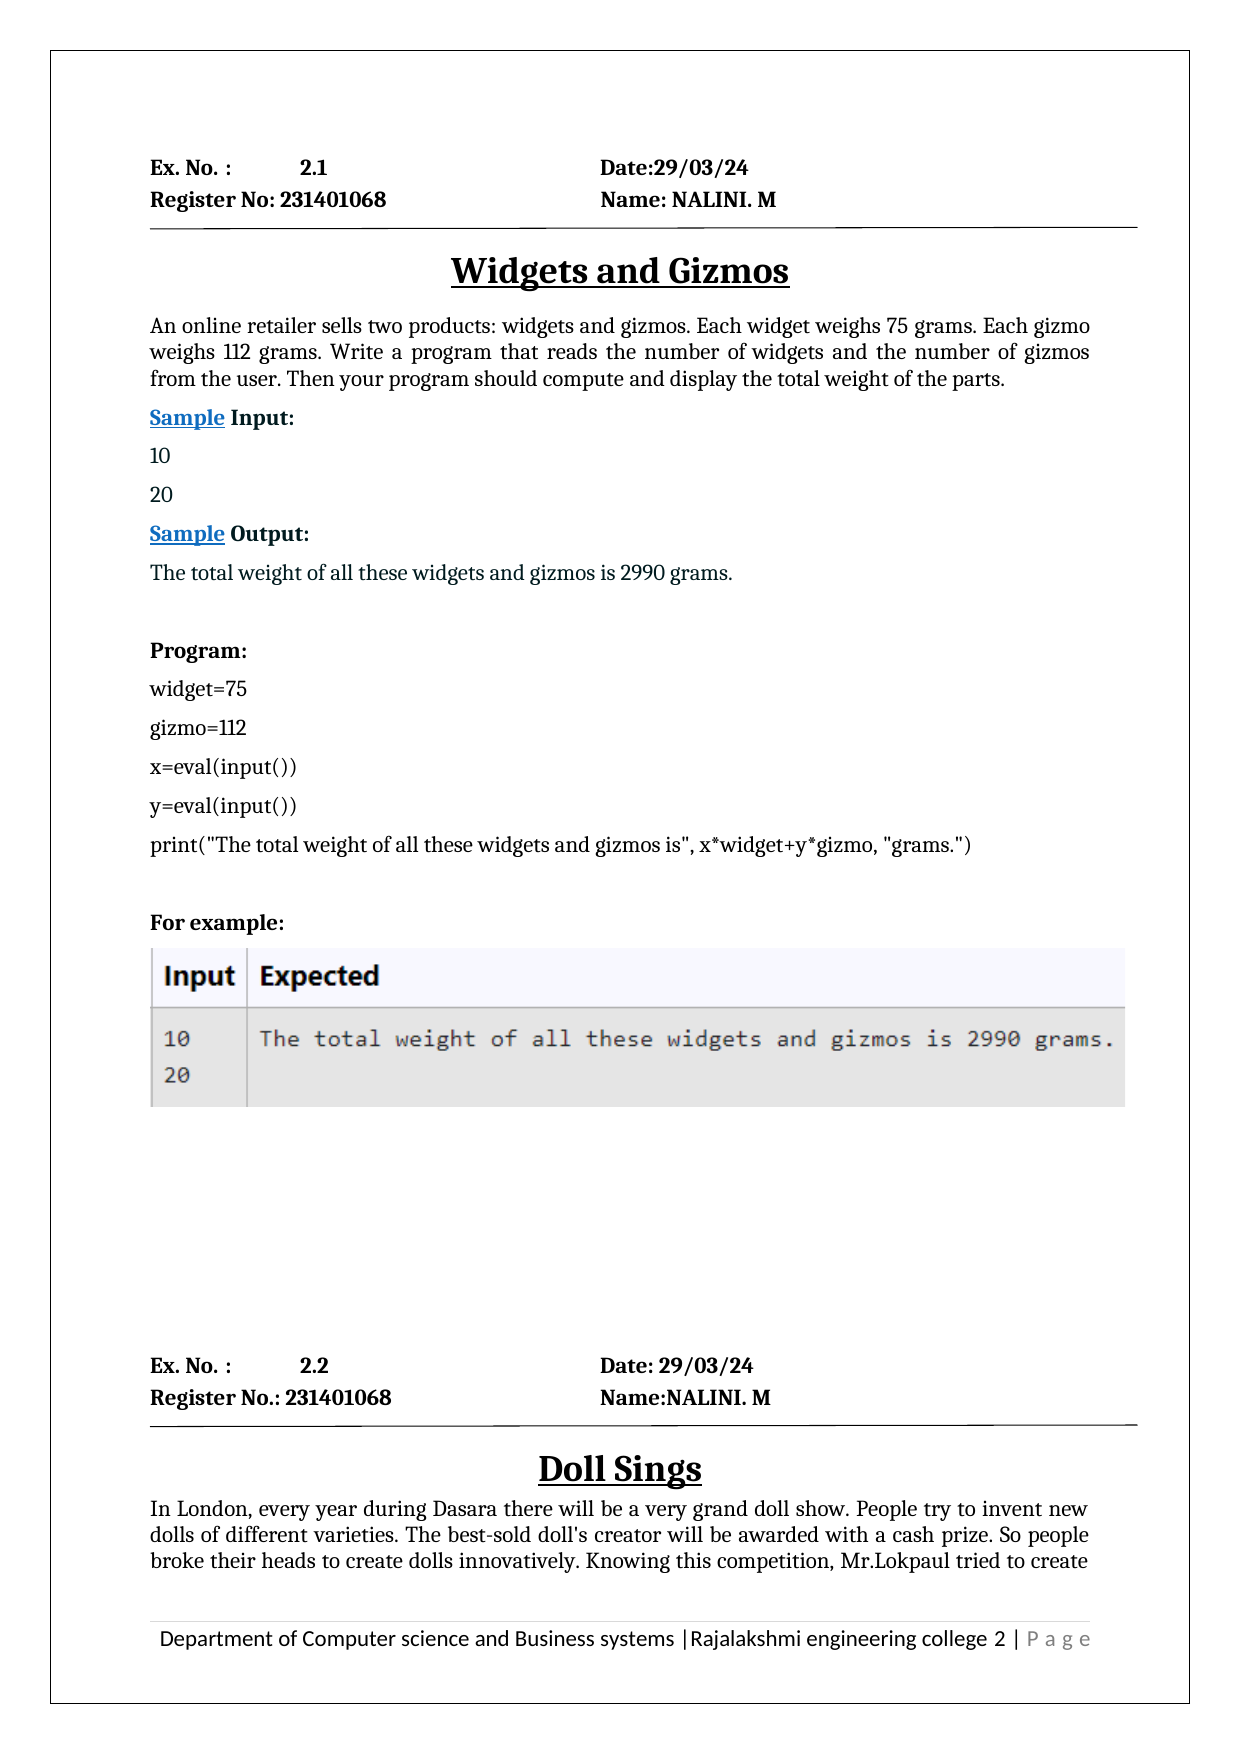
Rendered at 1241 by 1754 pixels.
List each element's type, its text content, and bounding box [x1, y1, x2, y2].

text Register No.: 231401068 Name:NALINI. M [150, 1384, 1090, 1411]
text y=eval(input()) [150, 793, 1090, 819]
text Ex. No. : 2.1 Date:29/03/24 [150, 155, 1090, 181]
text Sample Output: [150, 521, 1090, 547]
text x=eval(input()) [150, 754, 1090, 780]
text Doll Sings [150, 1447, 1090, 1490]
text Program: [150, 637, 1090, 664]
text print("The total weight of all these widgets and gizmos is", x*widget+y*gizmo, "grams.") [150, 832, 1090, 858]
text Widgets and Gizmos [150, 249, 1090, 293]
text Sample Input: [150, 404, 1090, 431]
text gizmo=112 [150, 715, 1090, 741]
text The total weight of all these widgets and gizmos is 2990 grams. [150, 560, 1090, 586]
text 10 [150, 443, 1090, 469]
text 20 [150, 482, 1090, 508]
text Register No: 231401068 Name: NALINI. M [150, 187, 1090, 213]
text For example: [150, 909, 1090, 936]
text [150, 1495, 1090, 1574]
picture [150, 948, 1125, 1107]
text An online retailer sells two products: widgets and gizmos. Each widget weighs 75 grams. Each gizmo weighs 112 grams. Write a program that reads the number of widgets and the number of gizmos from the user. Then your program should compute and display the total weight of the parts. [150, 313, 1090, 392]
text Ex. No. : 2.2 Date: 29/03/24 [150, 1353, 1090, 1379]
text widget=75 [150, 676, 1090, 703]
